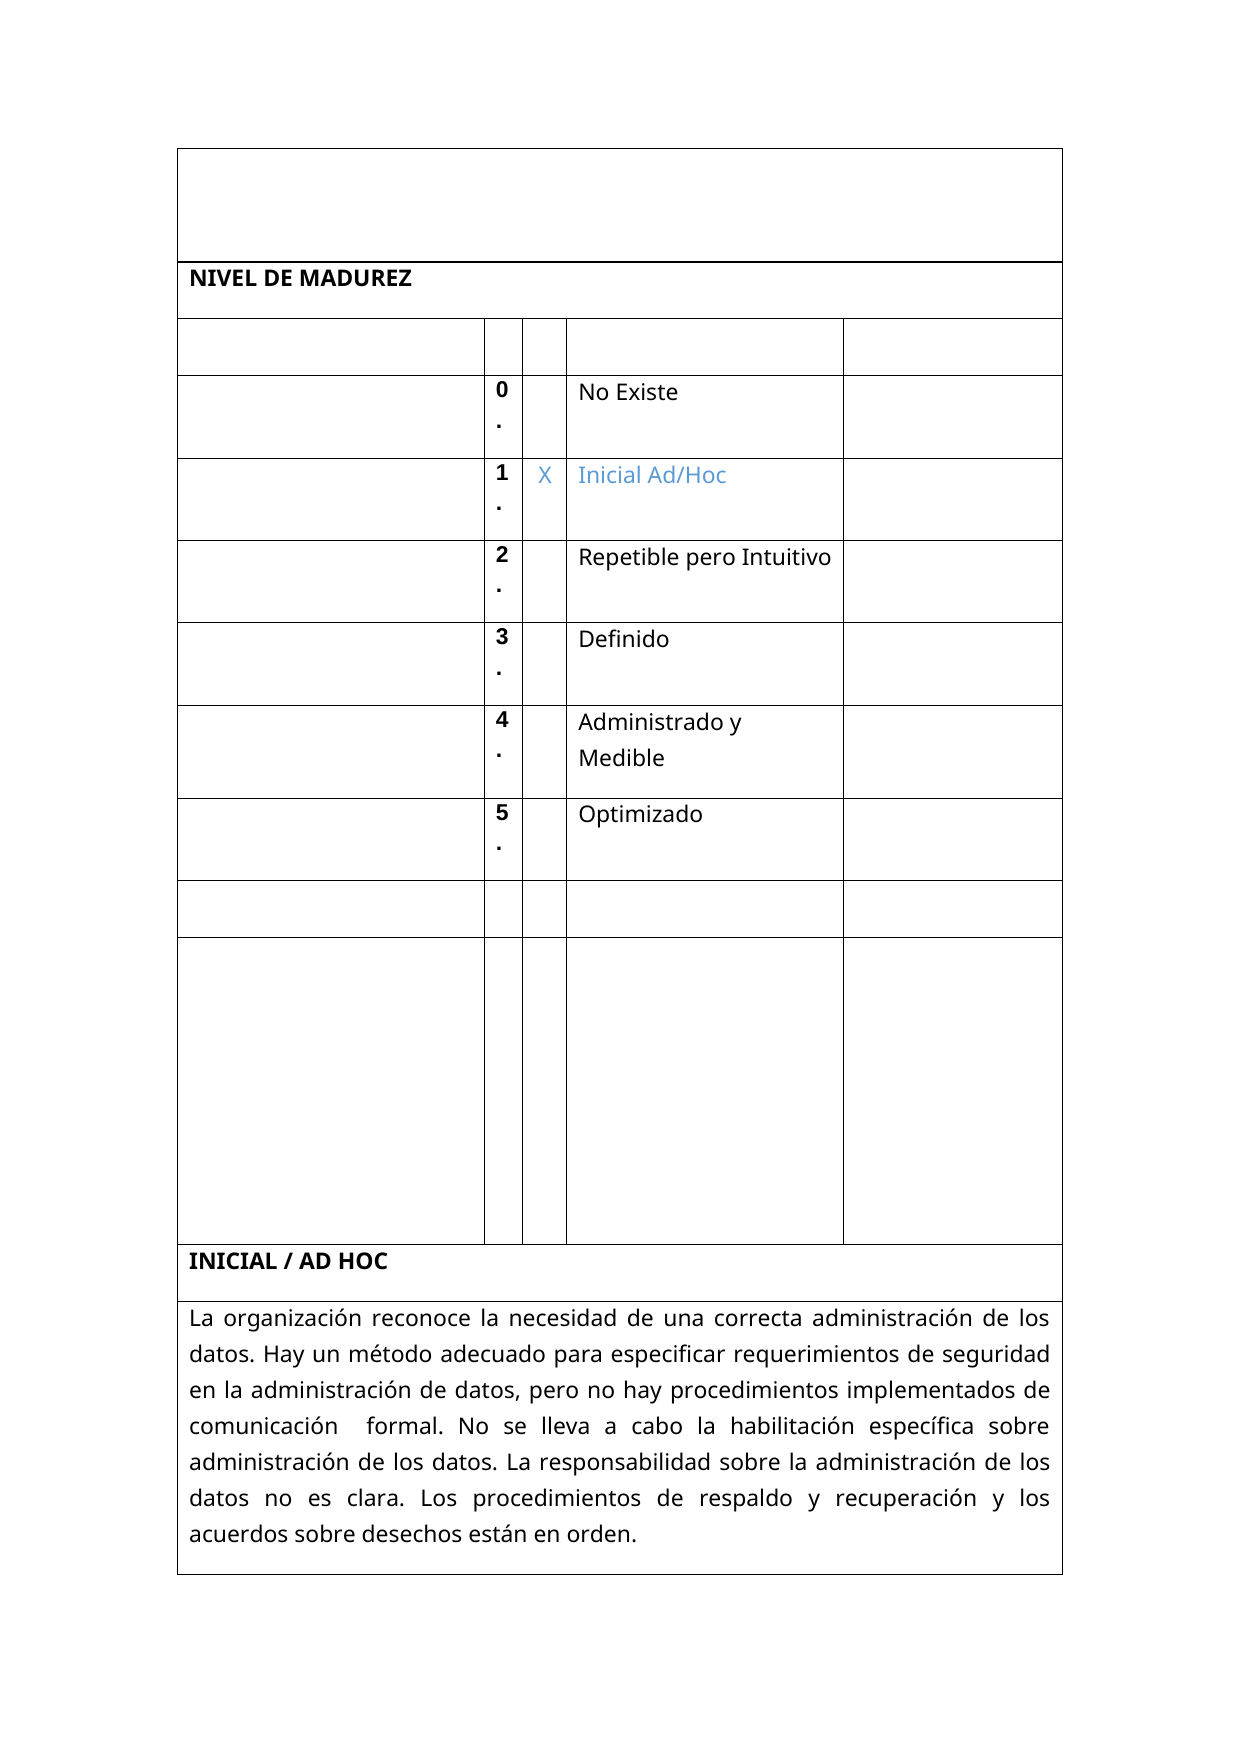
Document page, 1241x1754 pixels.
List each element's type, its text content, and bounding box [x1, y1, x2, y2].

table_cell 3. [485, 623, 522, 704]
table_cell 4. [485, 706, 522, 797]
table_cell [844, 459, 1062, 540]
table_cell [178, 623, 484, 704]
table_cell X [523, 459, 566, 540]
table_cell [844, 541, 1062, 622]
table_cell [844, 938, 1062, 1244]
table_cell [844, 706, 1062, 797]
table_cell [567, 881, 843, 937]
table_cell [523, 799, 566, 880]
table_cell [178, 541, 484, 622]
table_cell [844, 799, 1062, 880]
table_cell [485, 881, 522, 937]
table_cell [178, 149, 1062, 261]
table_cell [567, 319, 843, 375]
table_cell [523, 376, 566, 458]
table_cell [485, 319, 522, 375]
table_cell [844, 623, 1062, 704]
table_cell INICIAL / AD HOC [178, 1245, 1062, 1301]
table_cell [178, 706, 484, 797]
table_cell [523, 881, 566, 937]
table_cell Optimizado [567, 799, 843, 880]
table_cell 1. [485, 459, 522, 540]
table_cell NIVEL DE MADUREZ [178, 263, 1062, 318]
table_cell [523, 706, 566, 797]
table_cell Administrado y Medible [567, 706, 843, 797]
table_cell [844, 881, 1062, 937]
table_cell [178, 938, 484, 1244]
table_cell 0. [485, 376, 522, 458]
table_cell 5. [485, 799, 522, 880]
table_cell 2. [485, 541, 522, 622]
table_cell [844, 376, 1062, 458]
table_cell Definido [567, 623, 843, 704]
table_cell No Existe [567, 376, 843, 458]
table_cell [523, 319, 566, 375]
table_cell [178, 459, 484, 540]
table_cell Inicial Ad/Hoc [567, 459, 843, 540]
table_cell [178, 799, 484, 880]
table_cell [485, 938, 522, 1244]
table_cell [178, 376, 484, 458]
table_cell [523, 938, 566, 1244]
table_cell [523, 541, 566, 622]
table_cell La organización reconoce la necesidad de una correcta administración de los datos. Hay un método adecuado para especificar requerimientos de seguridad en la administración de datos, pero no hay procedimientos implementados de comunicación formal. No se lleva a cabo la habilitación específica sobre administración de los datos. La responsabilidad sobre la administración de los datos no es clara. Los procedimientos de respaldo y recuperación y los acuerdos sobre desechos están en orden. [178, 1302, 1062, 1573]
table_cell [567, 938, 843, 1244]
table_cell Repetible pero Intuitivo [567, 541, 843, 622]
table_cell [178, 319, 484, 375]
table_cell [178, 881, 484, 937]
table_cell [523, 623, 566, 704]
table_cell [844, 319, 1062, 375]
